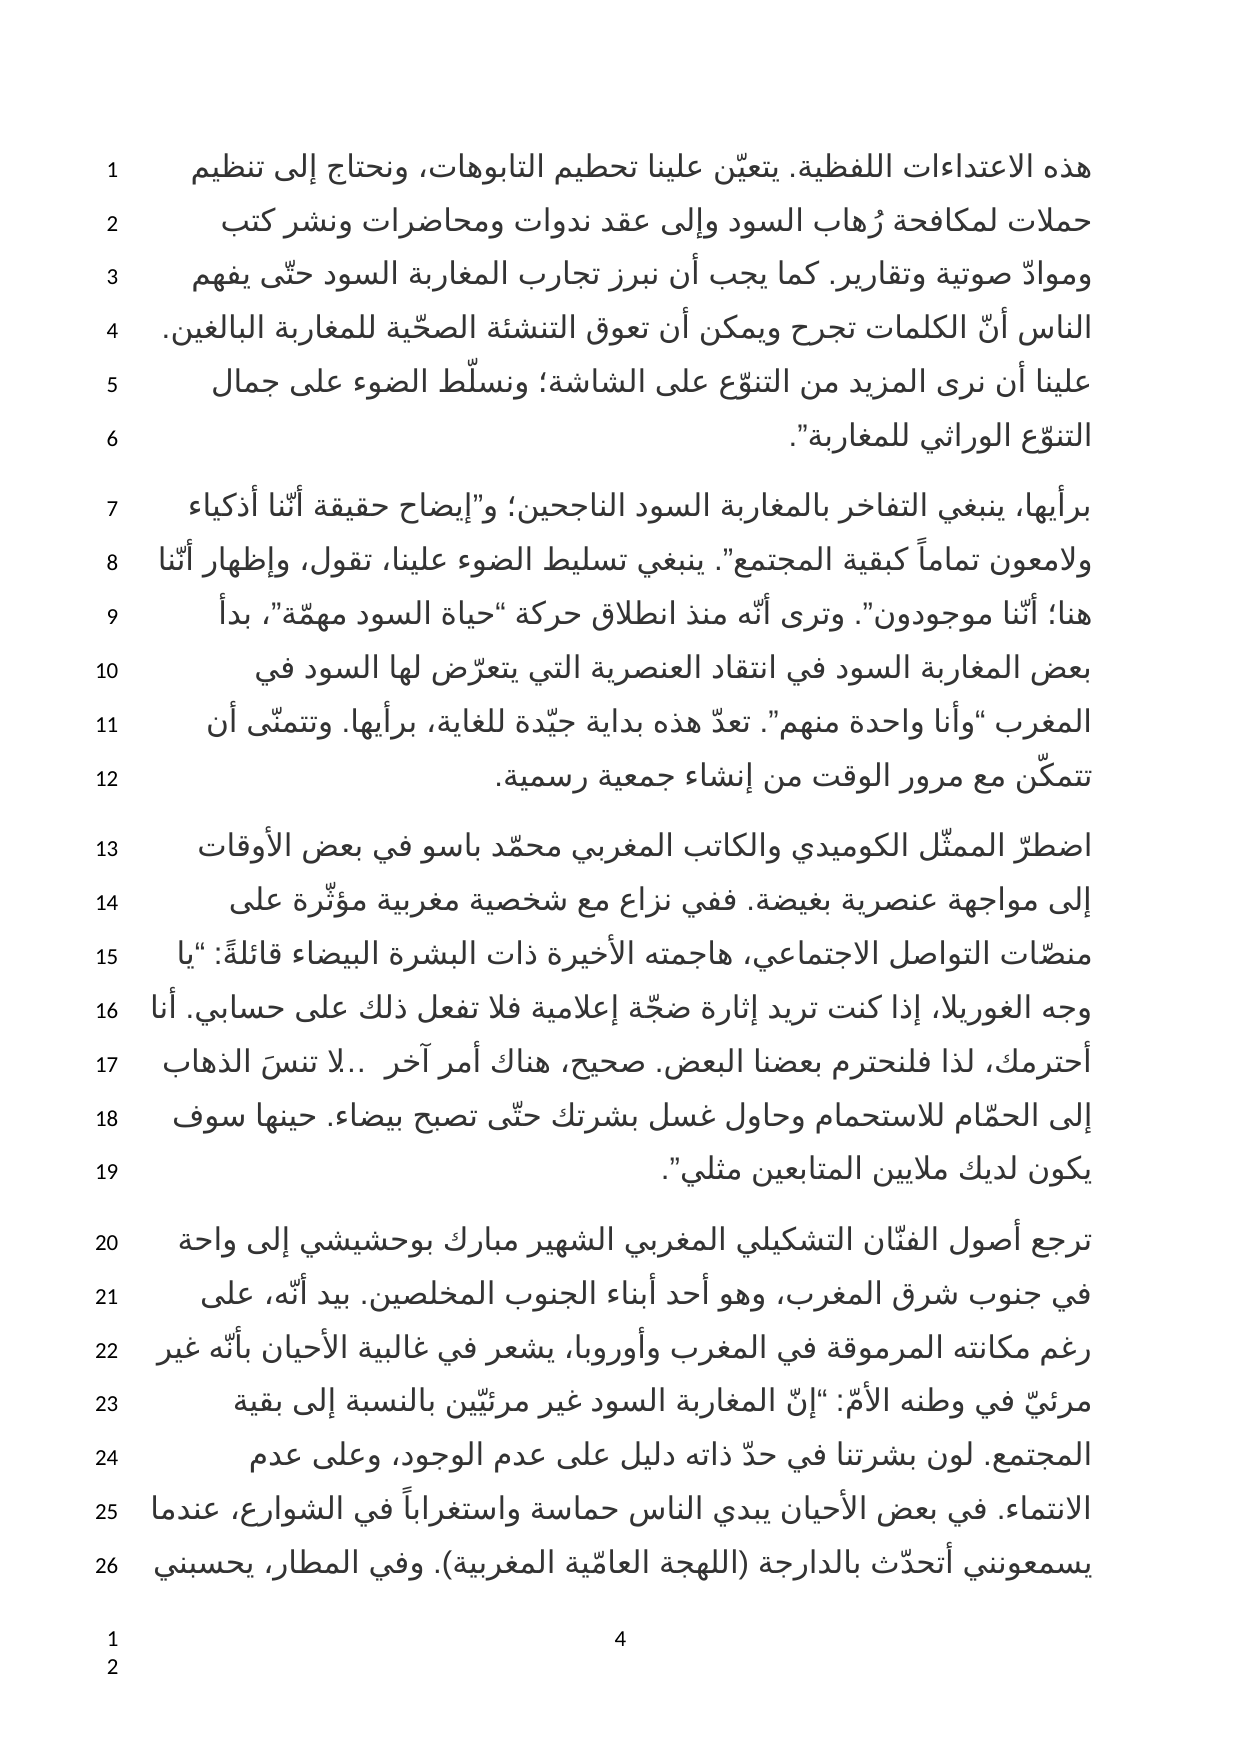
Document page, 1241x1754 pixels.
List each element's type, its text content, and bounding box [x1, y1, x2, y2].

text اضطرّ الممثّل الكوميدي والكاتب المغربي محمّد باسو في بعض الأوقات إلى مواجهة عنصرية بغيضة. ففي نزاع مع شخصية مغربية مؤثّرة على منصّات التواصل الاجتماعي، هاجمته الأخيرة ذات البشرة البيضاء قائلةً: “يا وجه الغوريلا، إذا كنت تريد إثارة ضجّة إعلامية فلا تفعل ذلك على حسابي. أنا أحترمك، لذا فلنحترم بعضنا البعض. صحيح، هناك أمر آخر… لا تنسَ الذهاب إلى الحمّام للاستحمام وحاول غسل بشرتك حتّى تصبح بيضاء. حينها سوف يكون لديك ملايين المتابعين مثلي”. [148, 827, 1092, 1186]
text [148, 148, 1092, 453]
text برأيها، ينبغي التفاخر بالمغاربة السود الناجحين؛ و”إيضاح حقيقة أنّنا أذكياء ولامعون تماماً كبقية المجتمع”. ينبغي تسليط الضوء علينا، تقول، وإظهار أنّنا هنا؛ أنّنا موجودون”. وترى أنّه منذ انطلاق حركة “حياة السود مهمّة”، بدأ بعض المغاربة السود في انتقاد العنصرية التي يتعرّض لها السود في المغرب “وأنا واحدة منهم”. تعدّ هذه بداية جيّدة للغاية، برأيها. وتتمنّى أن تتمكّن مع مرور الوقت من إنشاء جمعية رسمية. [148, 487, 1092, 793]
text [148, 1221, 1092, 1580]
